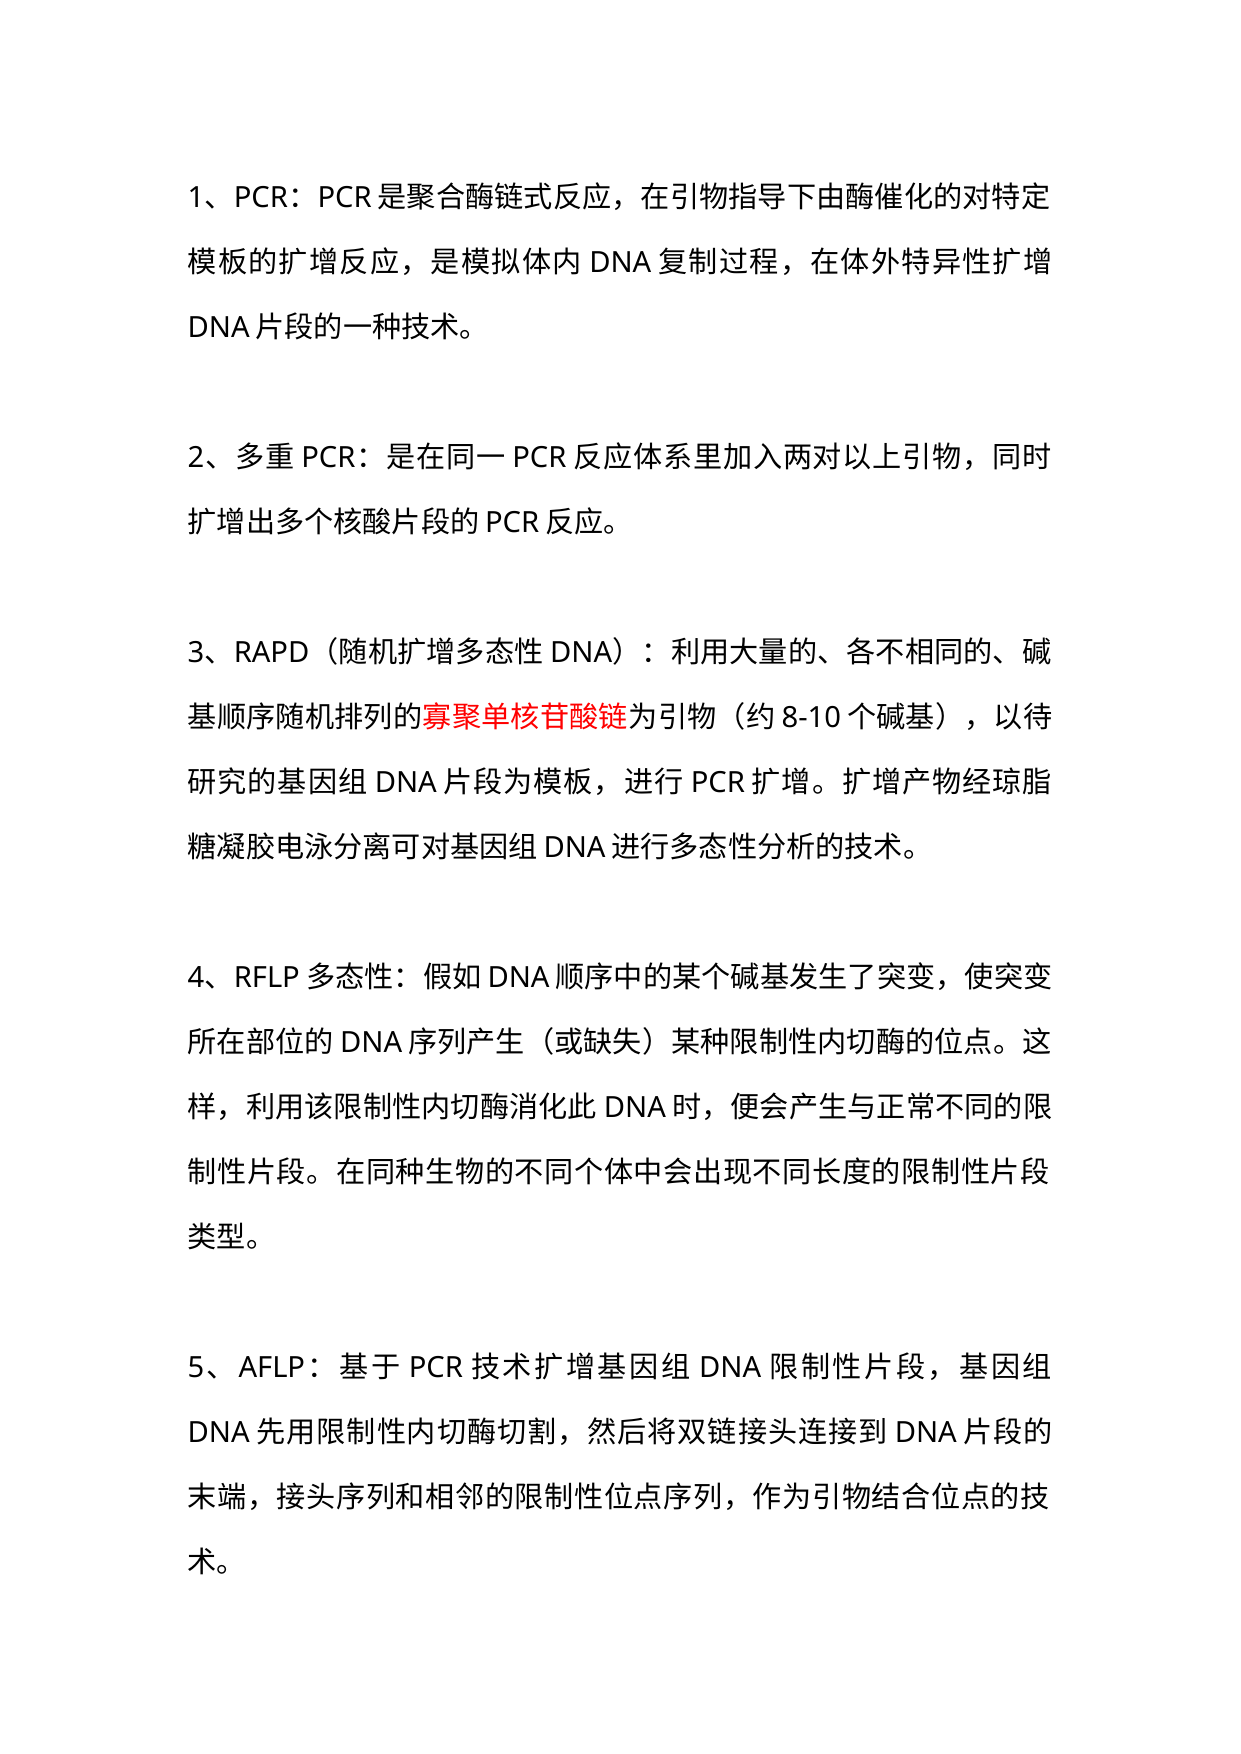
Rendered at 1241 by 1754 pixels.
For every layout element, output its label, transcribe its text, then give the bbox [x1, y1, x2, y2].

text 3、RAPD（随机扩增多态性DNA）：利用大量的、各不相同的、碱基顺序随机排列的寡聚单核苷酸链为引物（约8-10个碱基），以待研究的基因组DNA片段为模板，进行PCR扩增。扩增产物经琼脂糖凝胶电泳分离可对基因组DNA进行多态性分析的技术。 [187, 617, 1053, 877]
text 5、AFLP：基于PCR技术扩增基因组DNA限制性片段，基因组DNA先用限制性内切酶切割，然后将双链接头连接到DNA片段的末端，接头序列和相邻的限制性位点序列，作为引物结合位点的技术。 [187, 1332, 1053, 1592]
text 2、多重PCR：是在同一PCR反应体系里加入两对以上引物，同时扩增出多个核酸片段的PCR反应。 [187, 422, 1053, 552]
text 4、RFLP多态性：假如DNA顺序中的某个碱基发生了突变，使突变所在部位的DNA序列产生（或缺失）某种限制性内切酶的位点。这样，利用该限制性内切酶消化此DNA时，便会产生与正常不同的限制性片段。在同种生物的不同个体中会出现不同长度的限制性片段类型。 [187, 942, 1053, 1267]
text 1、PCR：PCR是聚合酶链式反应，在引物指导下由酶催化的对特定模板的扩增反应，是模拟体内DNA复制过程，在体外特异性扩增DNA片段的一种技术。 [187, 162, 1053, 357]
